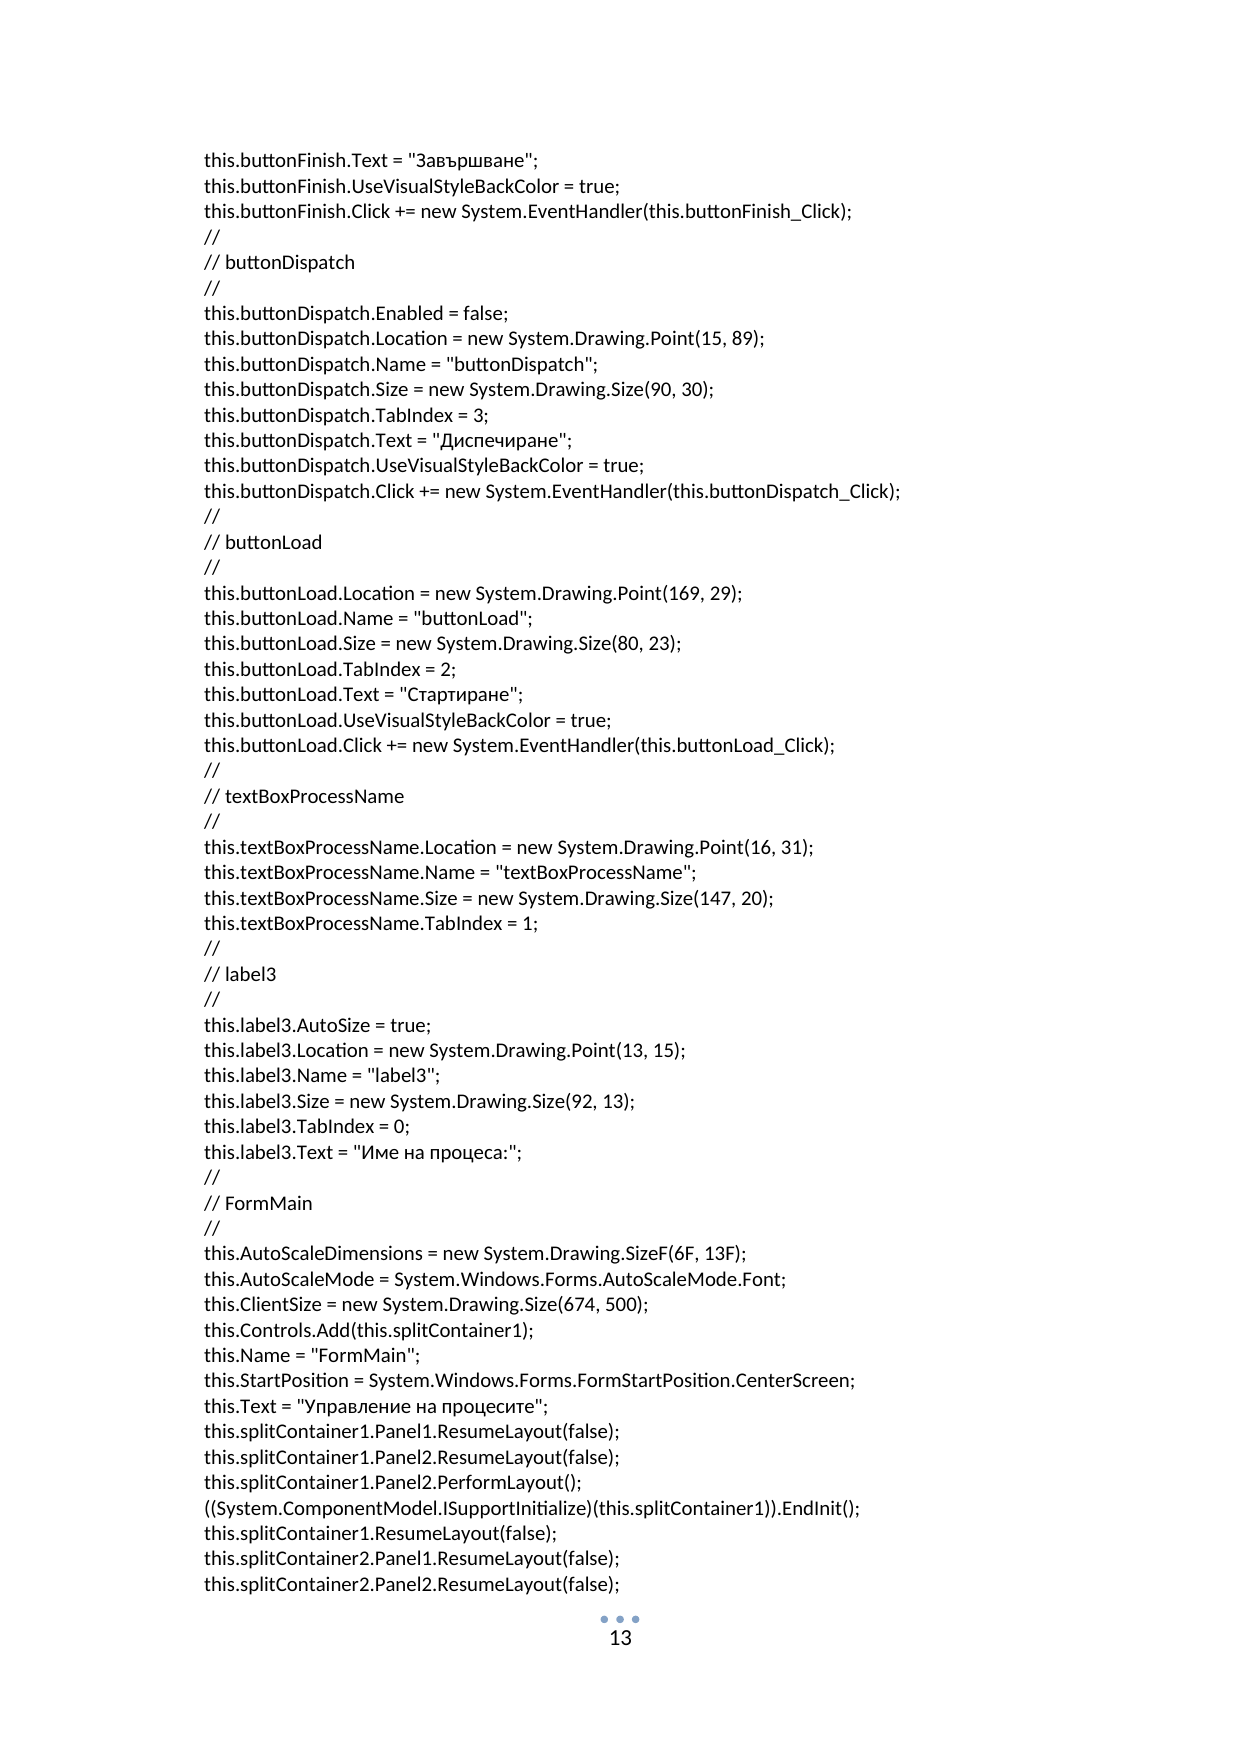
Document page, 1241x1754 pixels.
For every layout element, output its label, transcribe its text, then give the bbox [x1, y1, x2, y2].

text this.buttonDispatch.TabIndex = 3; [148, 402, 1093, 427]
text this.buttonLoad.Text = "Стартиране"; [148, 681, 1093, 707]
text this.label3.AutoSize = true; [148, 1012, 1093, 1037]
text // [148, 986, 1093, 1012]
text this.buttonDispatch.Size = new System.Drawing.Size(90, 30); [148, 376, 1093, 402]
text // buttonLoad [148, 529, 1093, 554]
text this.buttonDispatch.Name = "buttonDispatch"; [148, 351, 1093, 376]
text this.buttonLoad.UseVisualStyleBackColor = true; [148, 707, 1093, 732]
text // label3 [148, 961, 1093, 986]
text this.label3.Size = new System.Drawing.Size(92, 13); [148, 1088, 1093, 1113]
text this.buttonLoad.Click += new System.EventHandler(this.buttonLoad_Click); [148, 732, 1093, 758]
text this.label3.TabIndex = 0; [148, 1113, 1093, 1139]
text this.Text = "Управление на процесите"; [148, 1393, 1093, 1418]
text this.buttonDispatch.Text = "Диспечиране"; [148, 427, 1093, 453]
text // [148, 1215, 1093, 1241]
text // [148, 1164, 1093, 1190]
text this.AutoScaleDimensions = new System.Drawing.SizeF(6F, 13F); [148, 1241, 1093, 1266]
text this.buttonLoad.Name = "buttonLoad"; [148, 605, 1093, 631]
text // FormMain [148, 1190, 1093, 1215]
text this.buttonFinish.Text = "Завършване"; [148, 148, 1093, 173]
text this.textBoxProcessName.Location = new System.Drawing.Point(16, 31); [148, 834, 1093, 859]
text // textBoxProcessName [148, 783, 1093, 808]
text this.Controls.Add(this.splitContainer1); [148, 1317, 1093, 1342]
text this.label3.Name = "label3"; [148, 1063, 1093, 1088]
text this.buttonLoad.Location = new System.Drawing.Point(169, 29); [148, 580, 1093, 605]
text this.buttonDispatch.Click += new System.EventHandler(this.buttonDispatch_Click); [148, 478, 1093, 503]
text this.buttonLoad.Size = new System.Drawing.Size(80, 23); [148, 631, 1093, 656]
text this.buttonDispatch.Enabled = false; [148, 300, 1093, 326]
text this.splitContainer1.ResumeLayout(false); [148, 1520, 1093, 1546]
text this.textBoxProcessName.Size = new System.Drawing.Size(147, 20); [148, 885, 1093, 910]
text this.StartPosition = System.Windows.Forms.FormStartPosition.CenterScreen; [148, 1368, 1093, 1393]
text this.Name = "FormMain"; [148, 1342, 1093, 1368]
text this.splitContainer2.Panel1.ResumeLayout(false); [148, 1546, 1093, 1571]
text this.ClientSize = new System.Drawing.Size(674, 500); [148, 1291, 1093, 1317]
text // [148, 758, 1093, 783]
text this.buttonFinish.UseVisualStyleBackColor = true; [148, 173, 1093, 198]
text this.label3.Location = new System.Drawing.Point(13, 15); [148, 1037, 1093, 1063]
text this.label3.Text = "Име на процеса:"; [148, 1139, 1093, 1164]
text // [148, 936, 1093, 961]
text // [148, 275, 1093, 300]
text this.splitContainer2.Panel2.ResumeLayout(false); [148, 1571, 1093, 1596]
text this.buttonFinish.Click += new System.EventHandler(this.buttonFinish_Click); [148, 198, 1093, 224]
text this.buttonLoad.TabIndex = 2; [148, 656, 1093, 681]
text // buttonDispatch [148, 249, 1093, 275]
text ((System.ComponentModel.ISupportInitialize)(this.splitContainer1)).EndInit(); [148, 1495, 1093, 1520]
text this.buttonDispatch.Location = new System.Drawing.Point(15, 89); [148, 326, 1093, 351]
text // [148, 503, 1093, 529]
text // [148, 224, 1093, 249]
text // [148, 554, 1093, 580]
text this.AutoScaleMode = System.Windows.Forms.AutoScaleMode.Font; [148, 1266, 1093, 1291]
text this.splitContainer1.Panel2.ResumeLayout(false); [148, 1444, 1093, 1469]
text this.textBoxProcessName.Name = "textBoxProcessName"; [148, 859, 1093, 885]
text this.textBoxProcessName.TabIndex = 1; [148, 910, 1093, 936]
text this.buttonDispatch.UseVisualStyleBackColor = true; [148, 453, 1093, 478]
text this.splitContainer1.Panel1.ResumeLayout(false); [148, 1418, 1093, 1444]
text this.splitContainer1.Panel2.PerformLayout(); [148, 1469, 1093, 1495]
text // [148, 808, 1093, 834]
